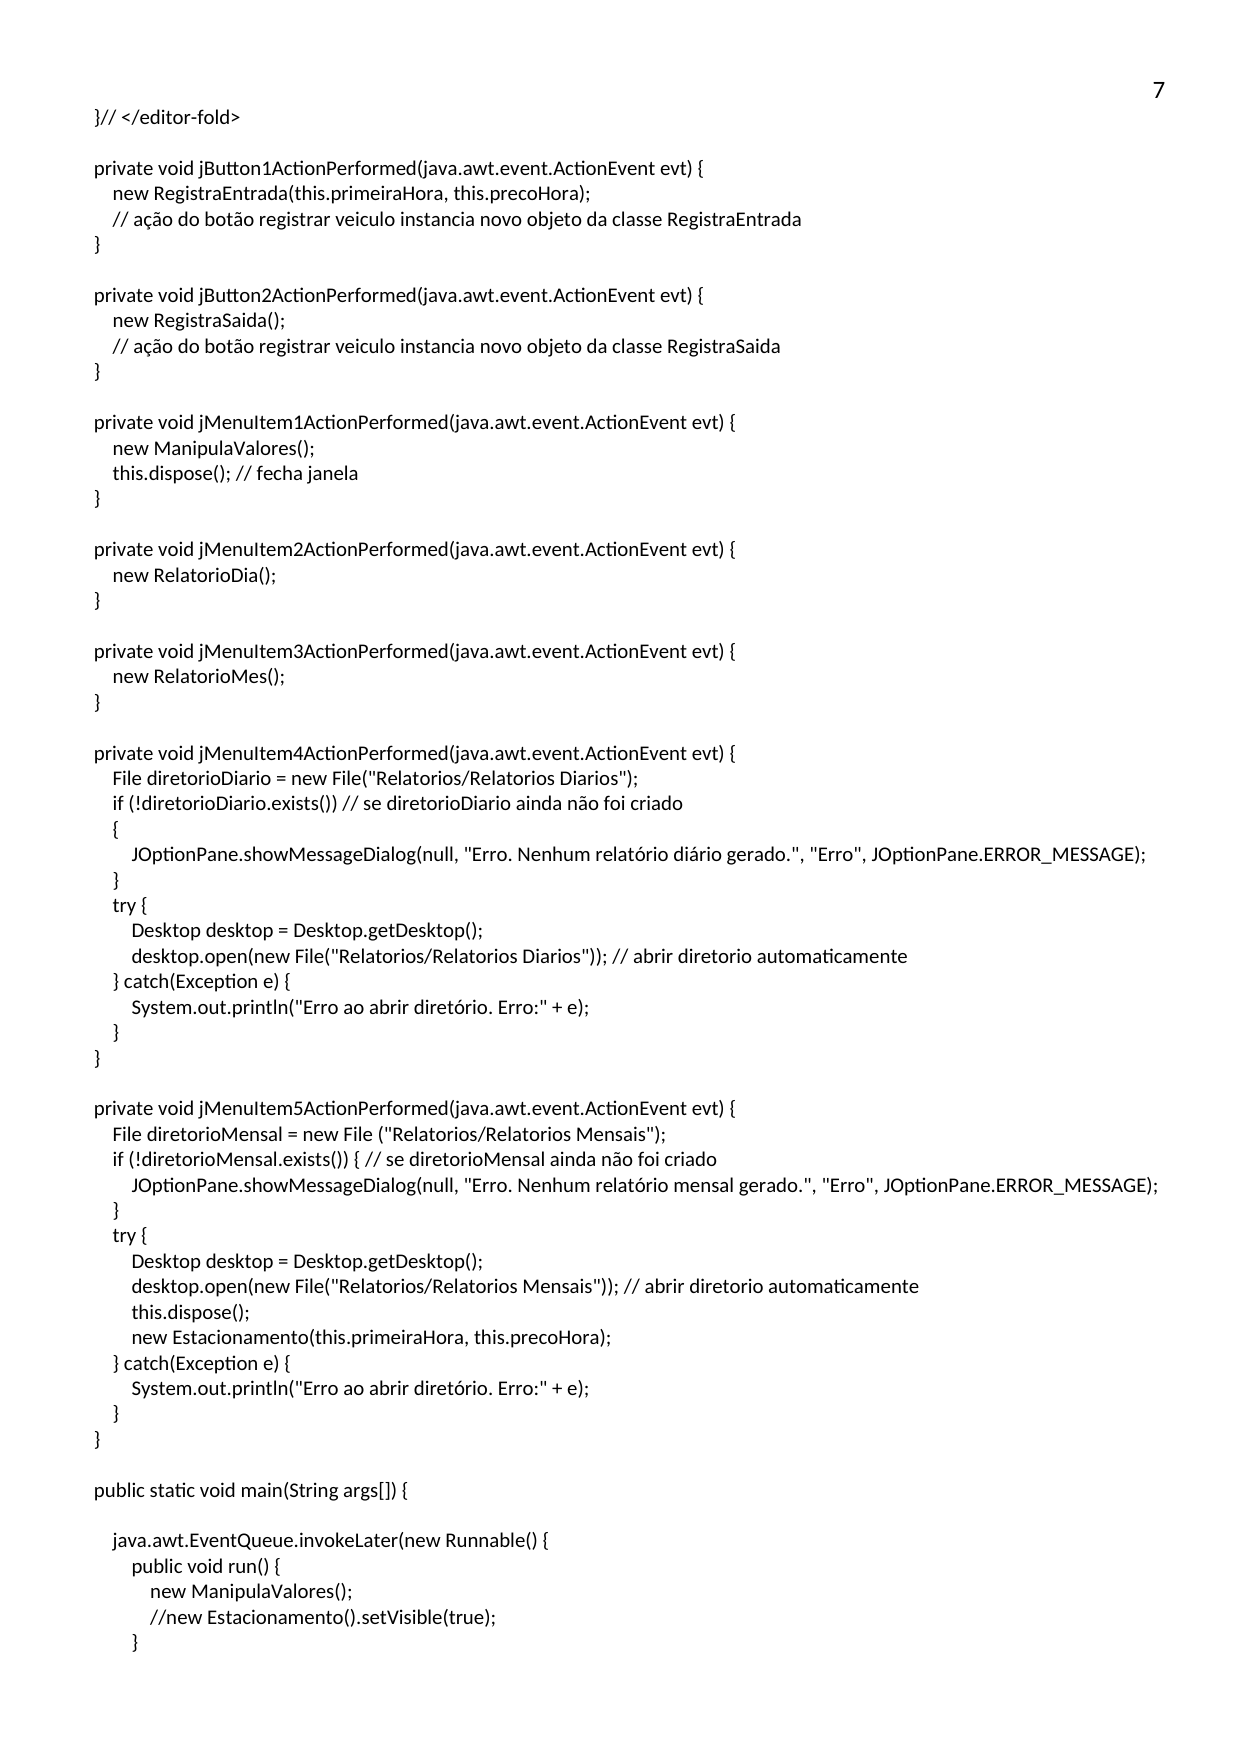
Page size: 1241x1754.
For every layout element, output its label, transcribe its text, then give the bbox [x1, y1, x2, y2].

text } [75, 867, 1165, 892]
text } catch(Exception e) { [75, 1350, 1165, 1375]
text new Estacionamento(this.primeiraHora, this.precoHora); [75, 1324, 1165, 1350]
text if (!diretorioMensal.exists()) { // se diretorioMensal ainda não foi criado [75, 1146, 1165, 1172]
text JOptionPane.showMessageDialog(null, "Erro. Nenhum relatório diário gerado.", "Erro", JOptionPane.ERROR_MESSAGE); [75, 841, 1165, 867]
text public static void main(String args[]) { [75, 1477, 1165, 1502]
text } [75, 231, 1165, 257]
text desktop.open(new File("Relatorios/Relatorios Diarios")); // abrir diretorio automaticamente [75, 943, 1165, 968]
text private void jMenuItem5ActionPerformed(java.awt.event.ActionEvent evt) { [75, 1096, 1165, 1121]
text Desktop desktop = Desktop.getDesktop(); [75, 1248, 1165, 1273]
text new RelatorioDia(); [75, 562, 1165, 587]
text } [75, 587, 1165, 613]
text // ação do botão registrar veiculo instancia novo objeto da classe RegistraEntrada [75, 206, 1165, 231]
text public void run() { [75, 1553, 1165, 1578]
text //new Estacionamento().setVisible(true); [75, 1604, 1165, 1629]
text Desktop desktop = Desktop.getDesktop(); [75, 918, 1165, 943]
text } [75, 1197, 1165, 1223]
text System.out.println("Erro ao abrir diretório. Erro:" + e); [75, 994, 1165, 1019]
text { [75, 816, 1165, 841]
text try { [75, 1223, 1165, 1248]
text new RelatorioMes(); [75, 663, 1165, 689]
text } [75, 358, 1165, 384]
text new ManipulaValores(); [75, 435, 1165, 460]
text if (!diretorioDiario.exists()) // se diretorioDiario ainda não foi criado [75, 791, 1165, 816]
text // ação do botão registrar veiculo instancia novo objeto da classe RegistraSaida [75, 333, 1165, 358]
text private void jMenuItem2ActionPerformed(java.awt.event.ActionEvent evt) { [75, 536, 1165, 562]
text File diretorioMensal = new File ("Relatorios/Relatorios Mensais"); [75, 1121, 1165, 1146]
text desktop.open(new File("Relatorios/Relatorios Mensais")); // abrir diretorio automaticamente [75, 1273, 1165, 1299]
text private void jButton1ActionPerformed(java.awt.event.ActionEvent evt) { [75, 155, 1165, 181]
text } catch(Exception e) { [75, 968, 1165, 994]
text private void jMenuItem3ActionPerformed(java.awt.event.ActionEvent evt) { [75, 638, 1165, 663]
text System.out.println("Erro ao abrir diretório. Erro:" + e); [75, 1375, 1165, 1401]
text new RegistraEntrada(this.primeiraHora, this.precoHora); [75, 181, 1165, 206]
text } [75, 1045, 1165, 1070]
text File diretorioDiario = new File("Relatorios/Relatorios Diarios"); [75, 765, 1165, 791]
text } [75, 1629, 1165, 1655]
text java.awt.EventQueue.invokeLater(new Runnable() { [75, 1528, 1165, 1553]
text private void jButton2ActionPerformed(java.awt.event.ActionEvent evt) { [75, 282, 1165, 308]
text try { [75, 892, 1165, 918]
text } [75, 1426, 1165, 1451]
text }// </editor-fold> [75, 104, 1165, 130]
text JOptionPane.showMessageDialog(null, "Erro. Nenhum relatório mensal gerado.", "Erro", JOptionPane.ERROR_MESSAGE); [75, 1172, 1165, 1197]
text new ManipulaValores(); [75, 1578, 1165, 1604]
text } [75, 1401, 1165, 1426]
text } [75, 1019, 1165, 1045]
text } [75, 486, 1165, 511]
text private void jMenuItem1ActionPerformed(java.awt.event.ActionEvent evt) { [75, 409, 1165, 435]
text private void jMenuItem4ActionPerformed(java.awt.event.ActionEvent evt) { [75, 740, 1165, 765]
text new RegistraSaida(); [75, 308, 1165, 333]
text this.dispose(); // fecha janela [75, 460, 1165, 486]
text } [75, 689, 1165, 714]
text this.dispose(); [75, 1299, 1165, 1324]
